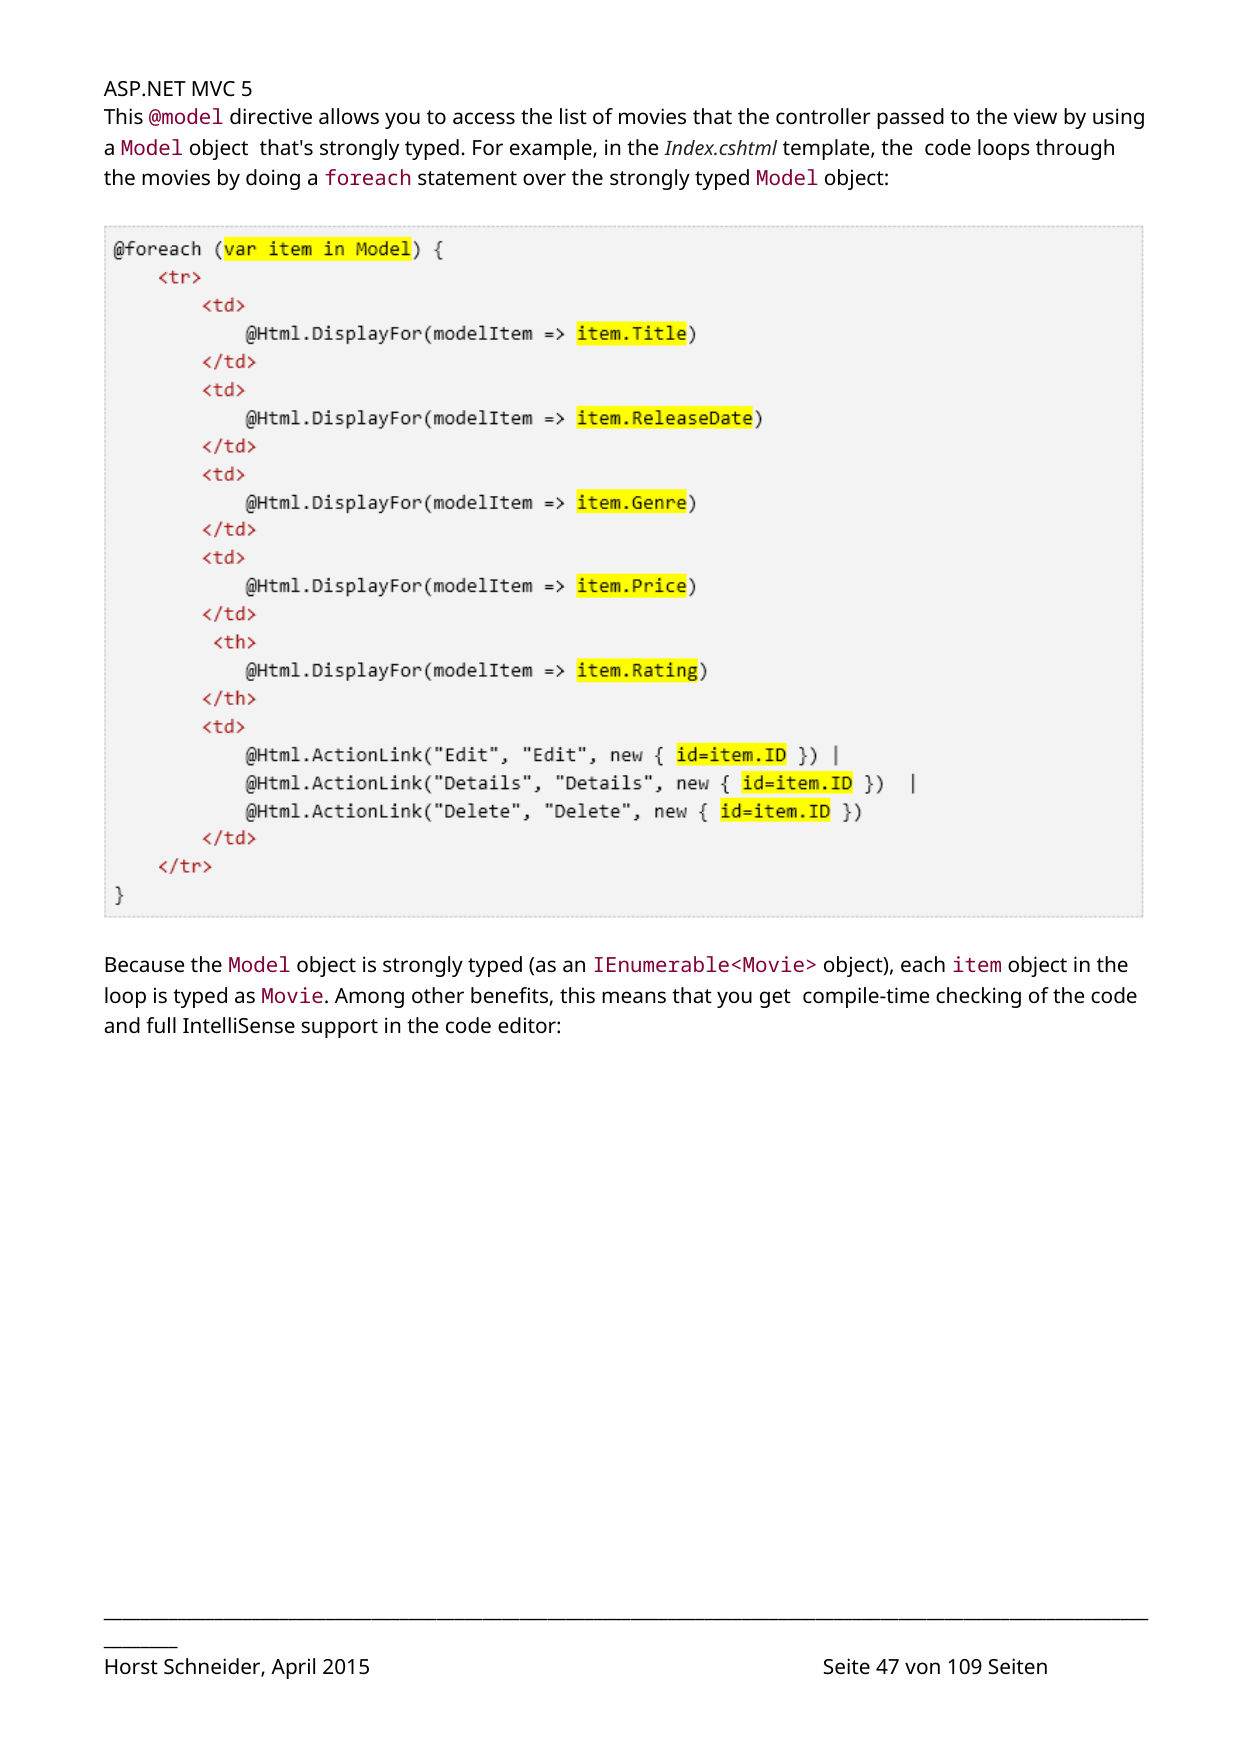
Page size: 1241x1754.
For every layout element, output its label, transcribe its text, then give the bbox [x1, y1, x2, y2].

text This @model directive allows you to access the list of movies that the controller passed to the view by using a Model object that's strongly typed. For example, in the Index.cshtml template, the code loops through the movies by doing a foreach statement over the strongly typed Model object: [103, 102, 1152, 192]
text Because the Model object is strongly typed (as an IEnumerable<Movie> object), each item object in the loop is typed as Movie. Among other benefits, this means that you get compile-time checking of the code and full IntelliSense support in the code editor: [103, 950, 1152, 1040]
picture [103, 223, 1152, 922]
